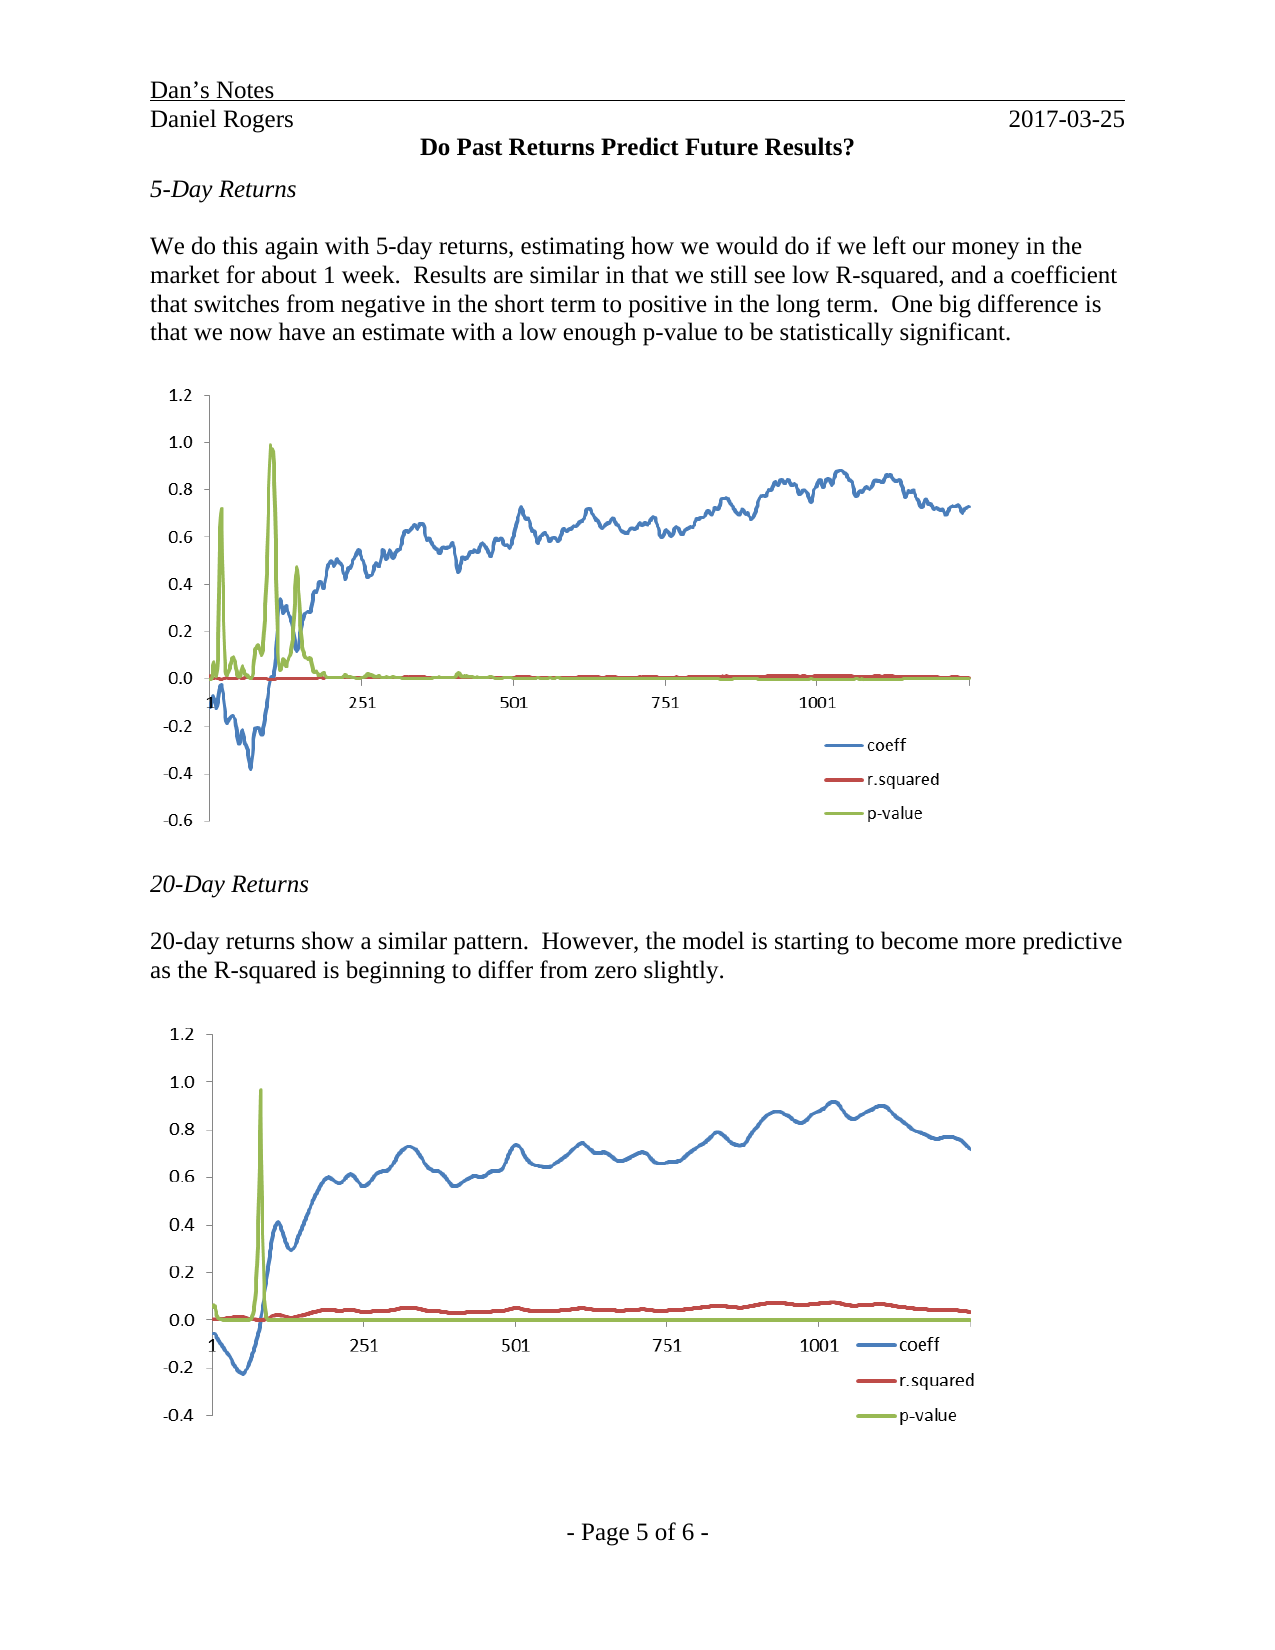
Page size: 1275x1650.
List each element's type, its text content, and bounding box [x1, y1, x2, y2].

text 20-day returns show a similar pattern. However, the model is starting to become more predictive as the R-squared is beginning to differ from zero slightly. [150, 926, 1125, 984]
subtitle 20-Day Returns [150, 869, 1125, 898]
picture [150, 1012, 1003, 1437]
picture [150, 375, 999, 841]
text We do this again with 5-day returns, estimating how we would do if we left our money in the market for about 1 week. Results are similar in that we still see low R-squared, and a coefficient that switches from negative in the short term to positive in the long term. One big difference is that we now have an estimate with a low enough p-value to be statistically significant. [150, 231, 1125, 346]
subtitle 5-Day Returns [150, 174, 1125, 202]
